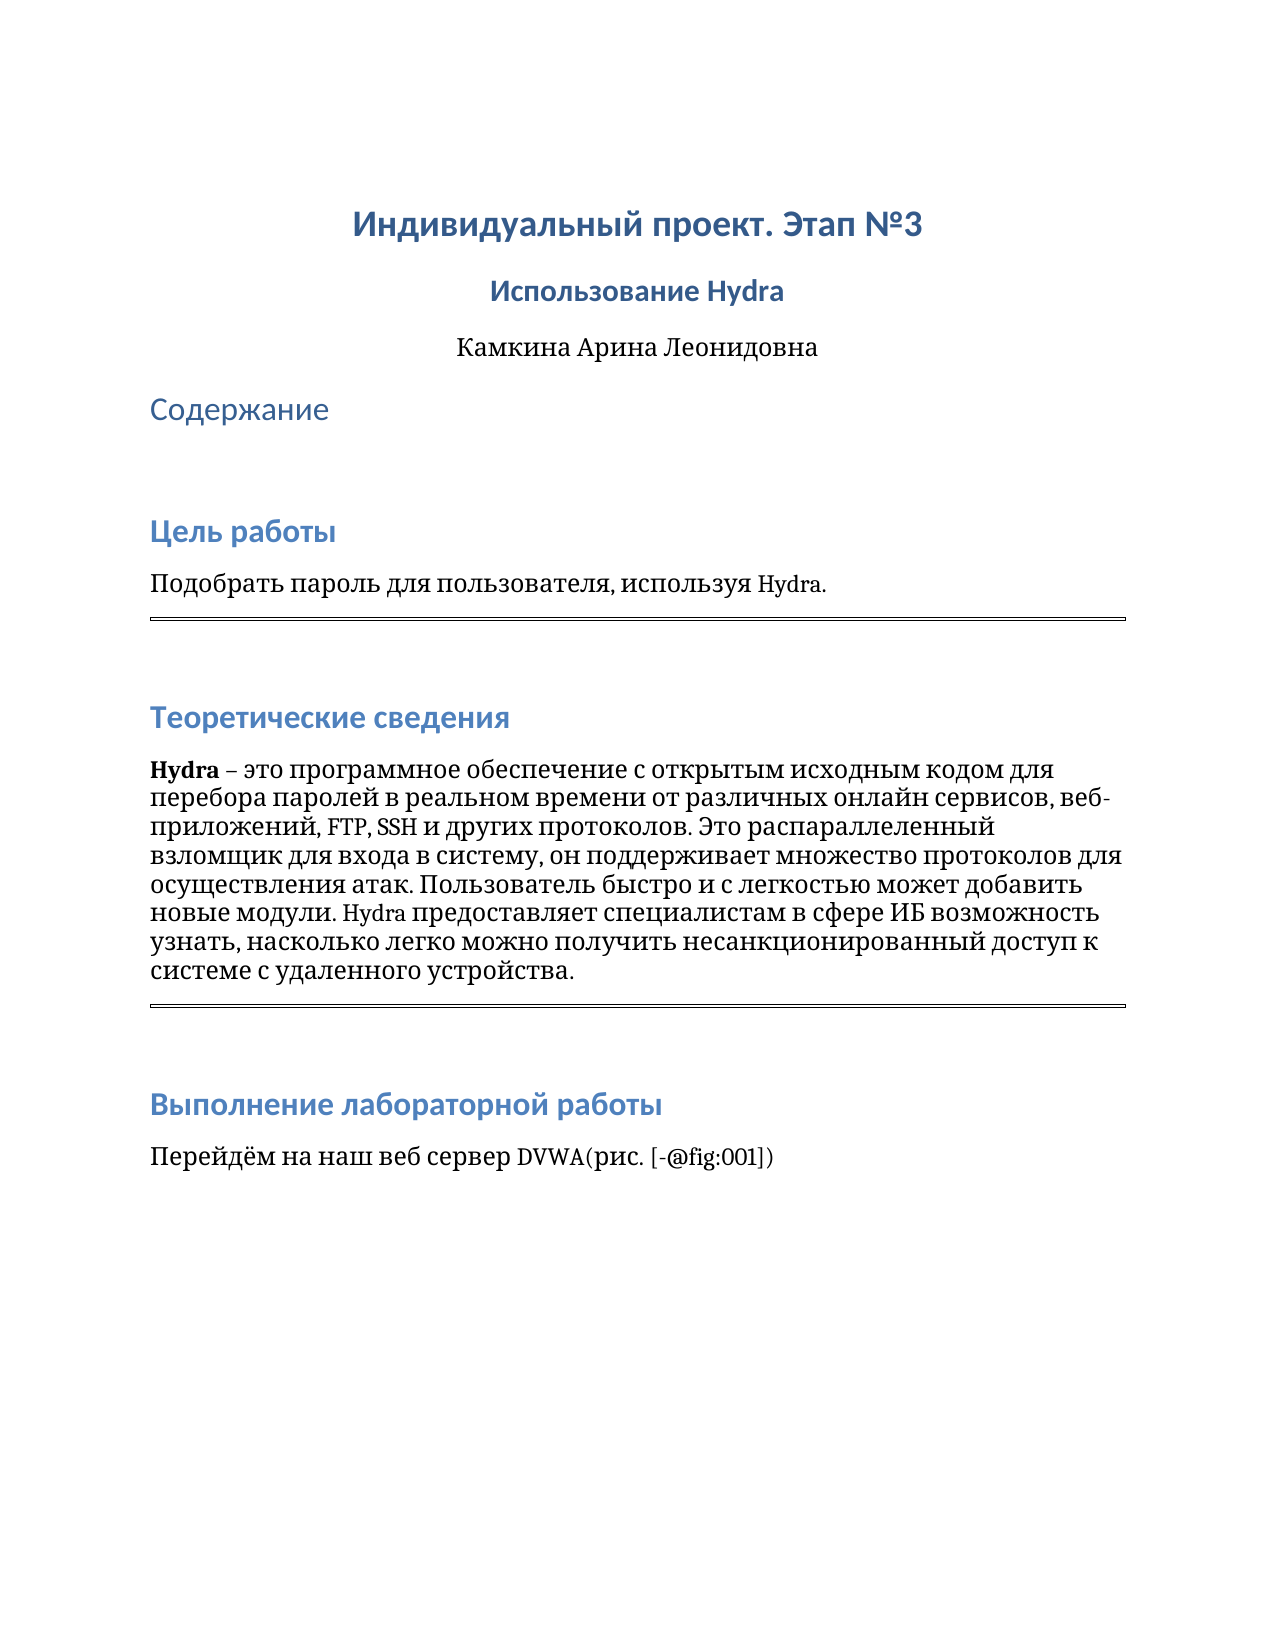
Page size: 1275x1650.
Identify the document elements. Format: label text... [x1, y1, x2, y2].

subtitle Выполнение лабораторной работы [150, 1083, 1125, 1124]
title Индивидуальный проект. Этап №3 [150, 200, 1125, 246]
subtitle Теоретические сведения [150, 696, 1125, 737]
text Hydra – это программное обеспечение с открытым исходным кодом для перебора паролей в реальном времени от различных онлайн сервисов, веб-приложений, FTP, SSH и других протоколов. Это распараллеленный взломщик для входа в систему, он поддерживает множество протоколов для осуществления атак. Пользователь быстро и с легкостью может добавить новые модули. Hydra предоставляет специалистам в сфере ИБ возможность узнать, насколько легко можно получить несанкционированный доступ к системе с удаленного устройства. [150, 756, 1125, 986]
text Подобрать пароль для пользователя, используя Hydra. [150, 570, 1125, 599]
subtitle Цель работы [150, 510, 1125, 551]
text Камкина Арина Леонидовна [150, 334, 1125, 363]
subtitle Использование Hydra [150, 271, 1125, 309]
text Перейдём на наш веб сервер DVWA(рис. [-@fig:001]) [150, 1143, 1125, 1171]
